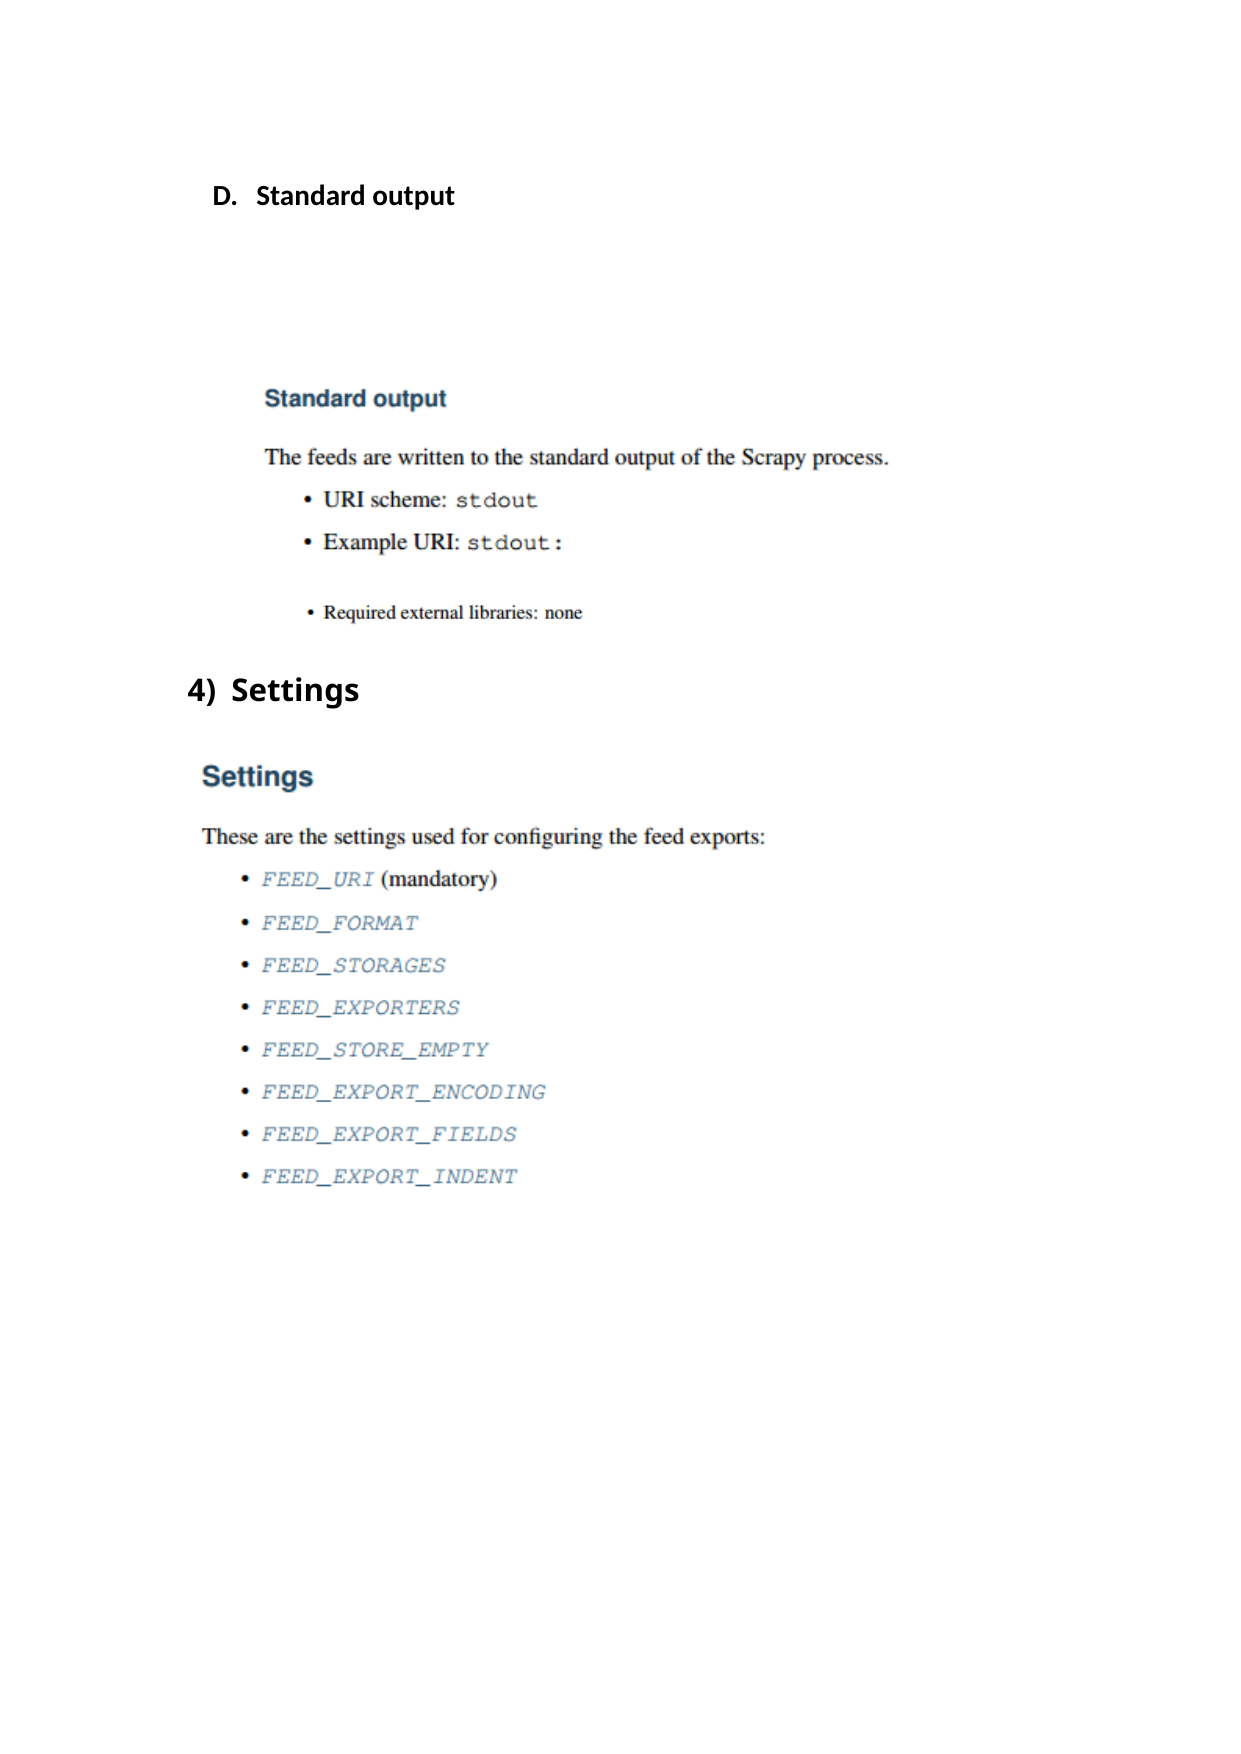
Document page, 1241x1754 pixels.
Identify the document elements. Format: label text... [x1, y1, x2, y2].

picture [256, 369, 905, 559]
picture [187, 755, 774, 1210]
subtitle Settings [187, 657, 1028, 722]
picture [287, 590, 597, 636]
